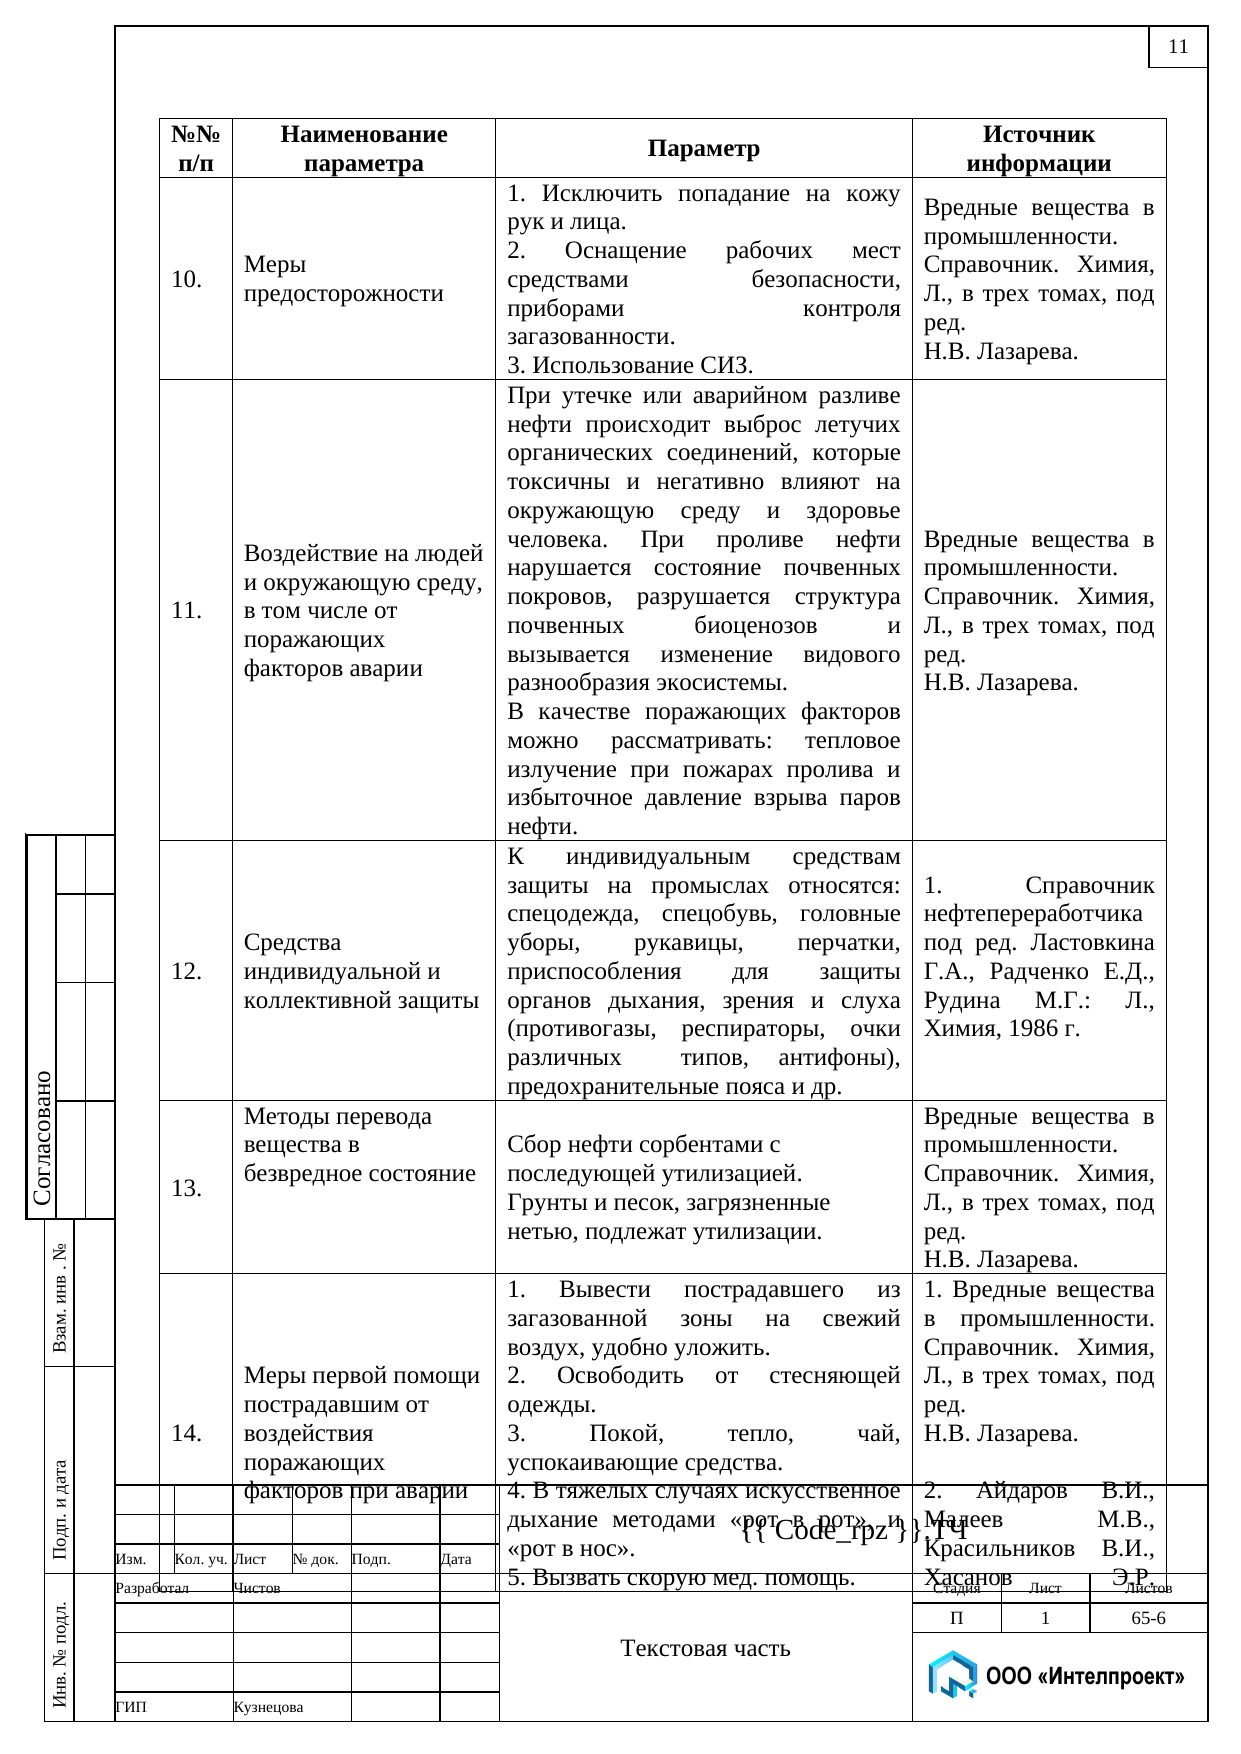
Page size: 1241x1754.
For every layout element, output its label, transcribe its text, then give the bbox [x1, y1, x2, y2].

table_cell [913, 1274, 1166, 1591]
table_header Параметр [496, 119, 912, 177]
table_cell Средства индивидуальной и коллективной защиты [233, 841, 495, 1100]
table_cell Меры предосторожности [233, 178, 495, 379]
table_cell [496, 1274, 912, 1591]
table_cell Вредные вещества в промышленности. Справочник. Химия, Л., в трех томах, под ред. Н.В. Лазарева. [913, 178, 1166, 379]
table_cell К индивидуальным средствам защиты на промыслах относятся: спецодежда, спецобувь, головные уборы, рукавицы, перчатки, приспособления для защиты органов дыхания, зрения и слуха (противогазы, респираторы, очки различных типов, антифоны), предохранительные пояса и др. [496, 841, 912, 1100]
table_cell Вредные вещества в промышленности. Справочник. Химия, Л., в трех томах, под ред. Н.В. Лазарева. [913, 1101, 1166, 1273]
table_cell 13. [160, 1101, 232, 1273]
table_header Наименование параметра [233, 119, 495, 177]
table_cell 1. Справочник нефтепереработчика под ред. Ластовкина Г.А., Радченко Е.Д., Рудина М.Г.: Л., Химия, 1986 г. [913, 841, 1166, 1100]
table_cell 10. [160, 178, 232, 379]
table_header Источник информации [913, 119, 1166, 177]
table_cell 14. [160, 1274, 232, 1591]
table_cell Методы перевода вещества в безвредное состояние [233, 1101, 495, 1273]
picture [924, 1645, 1196, 1709]
table_cell Сбор нефти сорбентами с последующей утилизацией. Грунты и песок, загрязненные нетью, подлежат утилизации. [496, 1101, 912, 1273]
table_cell Воздействие на людей и окружающую среду, в том числе от поражающих факторов аварии [233, 380, 495, 840]
table_cell 11. [160, 380, 232, 840]
table_cell 12. [160, 841, 232, 1100]
table_header №№ п/п [160, 119, 232, 177]
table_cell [233, 1274, 495, 1591]
table_cell Вредные вещества в промышленности. Справочник. Химия, Л., в трех томах, под ред. Н.В. Лазарева. [913, 380, 1166, 840]
